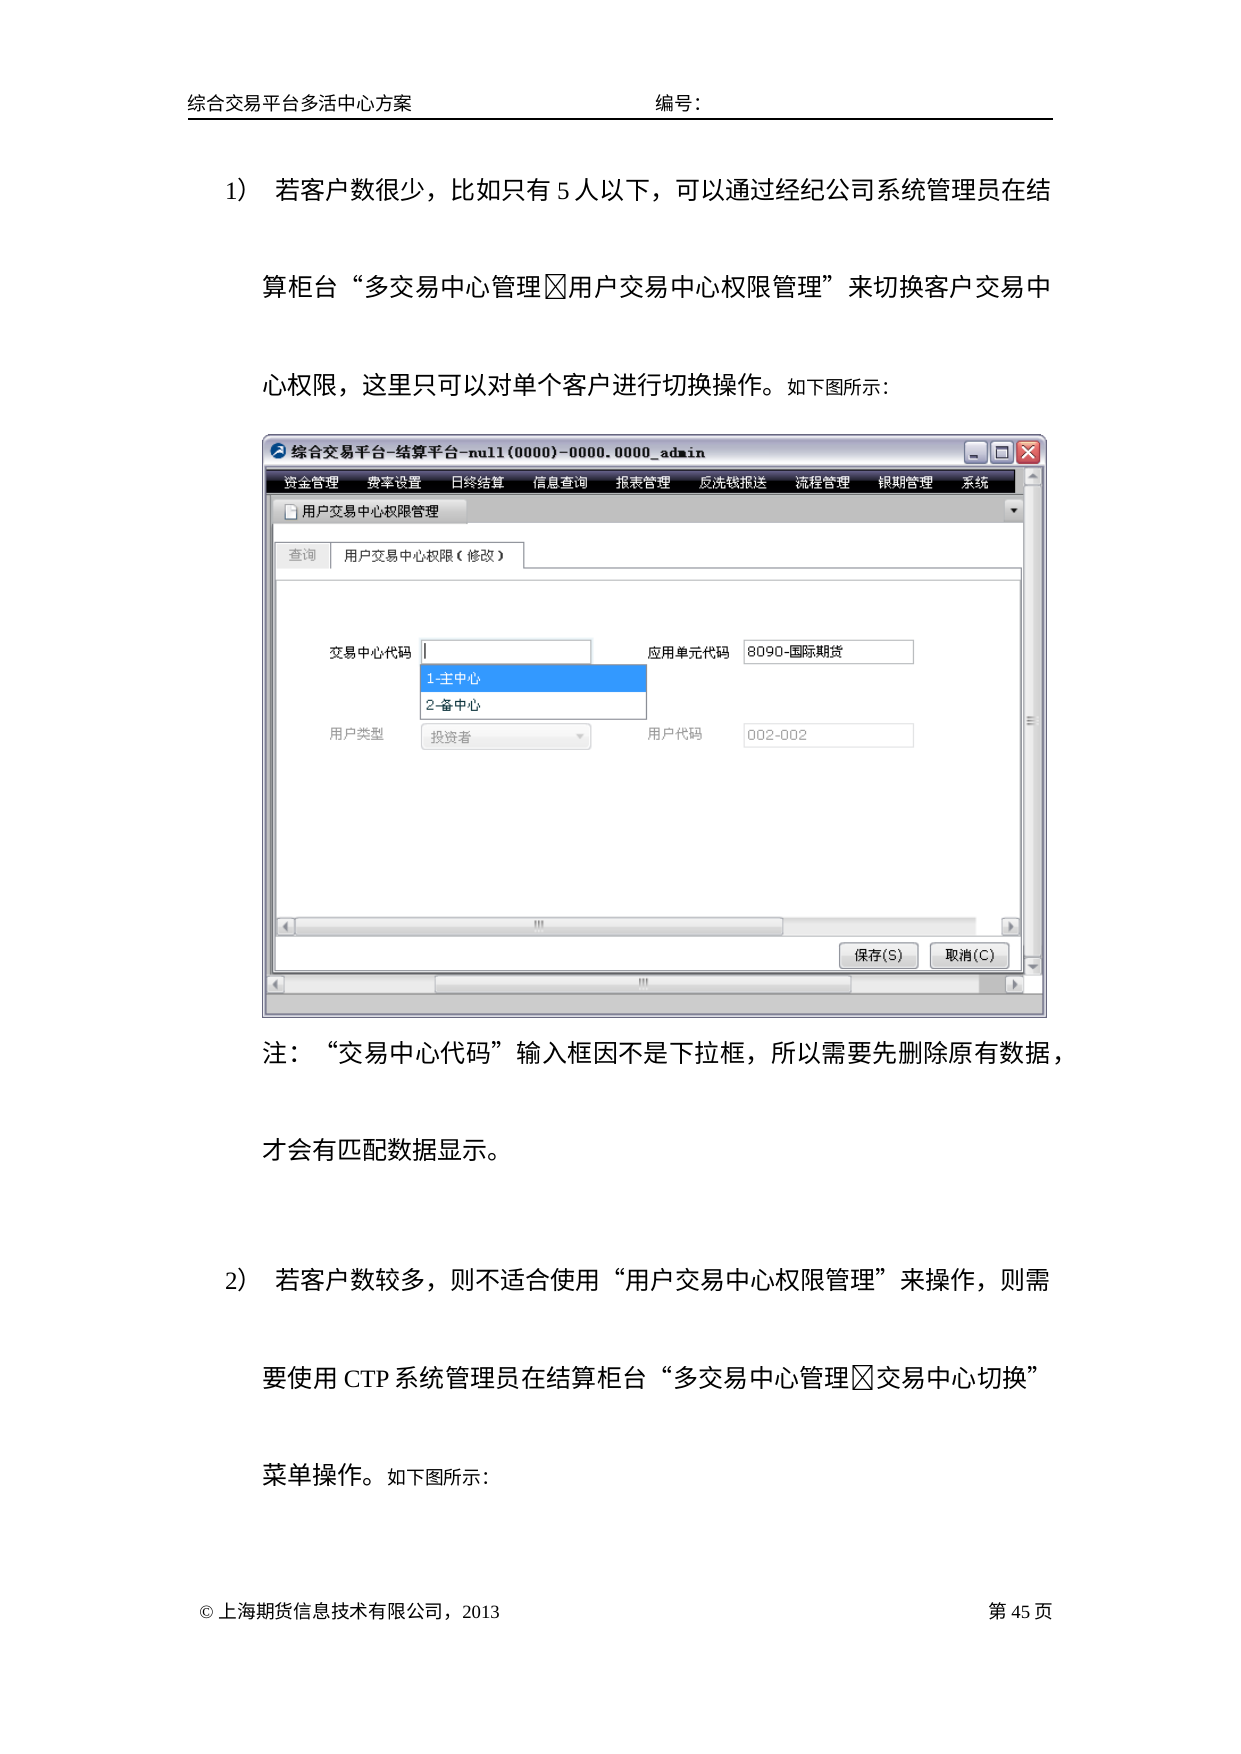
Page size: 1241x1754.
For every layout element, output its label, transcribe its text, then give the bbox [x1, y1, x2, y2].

list 若客户数很少，比如只有5人以下，可以通过经纪公司系统管理员在结算柜台“多交易中心管理用户交易中心权限管理”来切换客户交易中心权限，这里只可以对单个客户进行切换操作。如下图所示： [225, 156, 1053, 416]
list 注：“交易中心代码”输入框因不是下拉框，所以需要先删除原有数据，才会有匹配数据显示。 [262, 1019, 1053, 1181]
picture [262, 434, 1047, 1018]
list 若客户数较多，则不适合使用“用户交易中心权限管理”来操作，则需要使用CTP系统管理员在结算柜台“多交易中心管理交易中心切换”菜单操作。如下图所示： [225, 1246, 1053, 1506]
